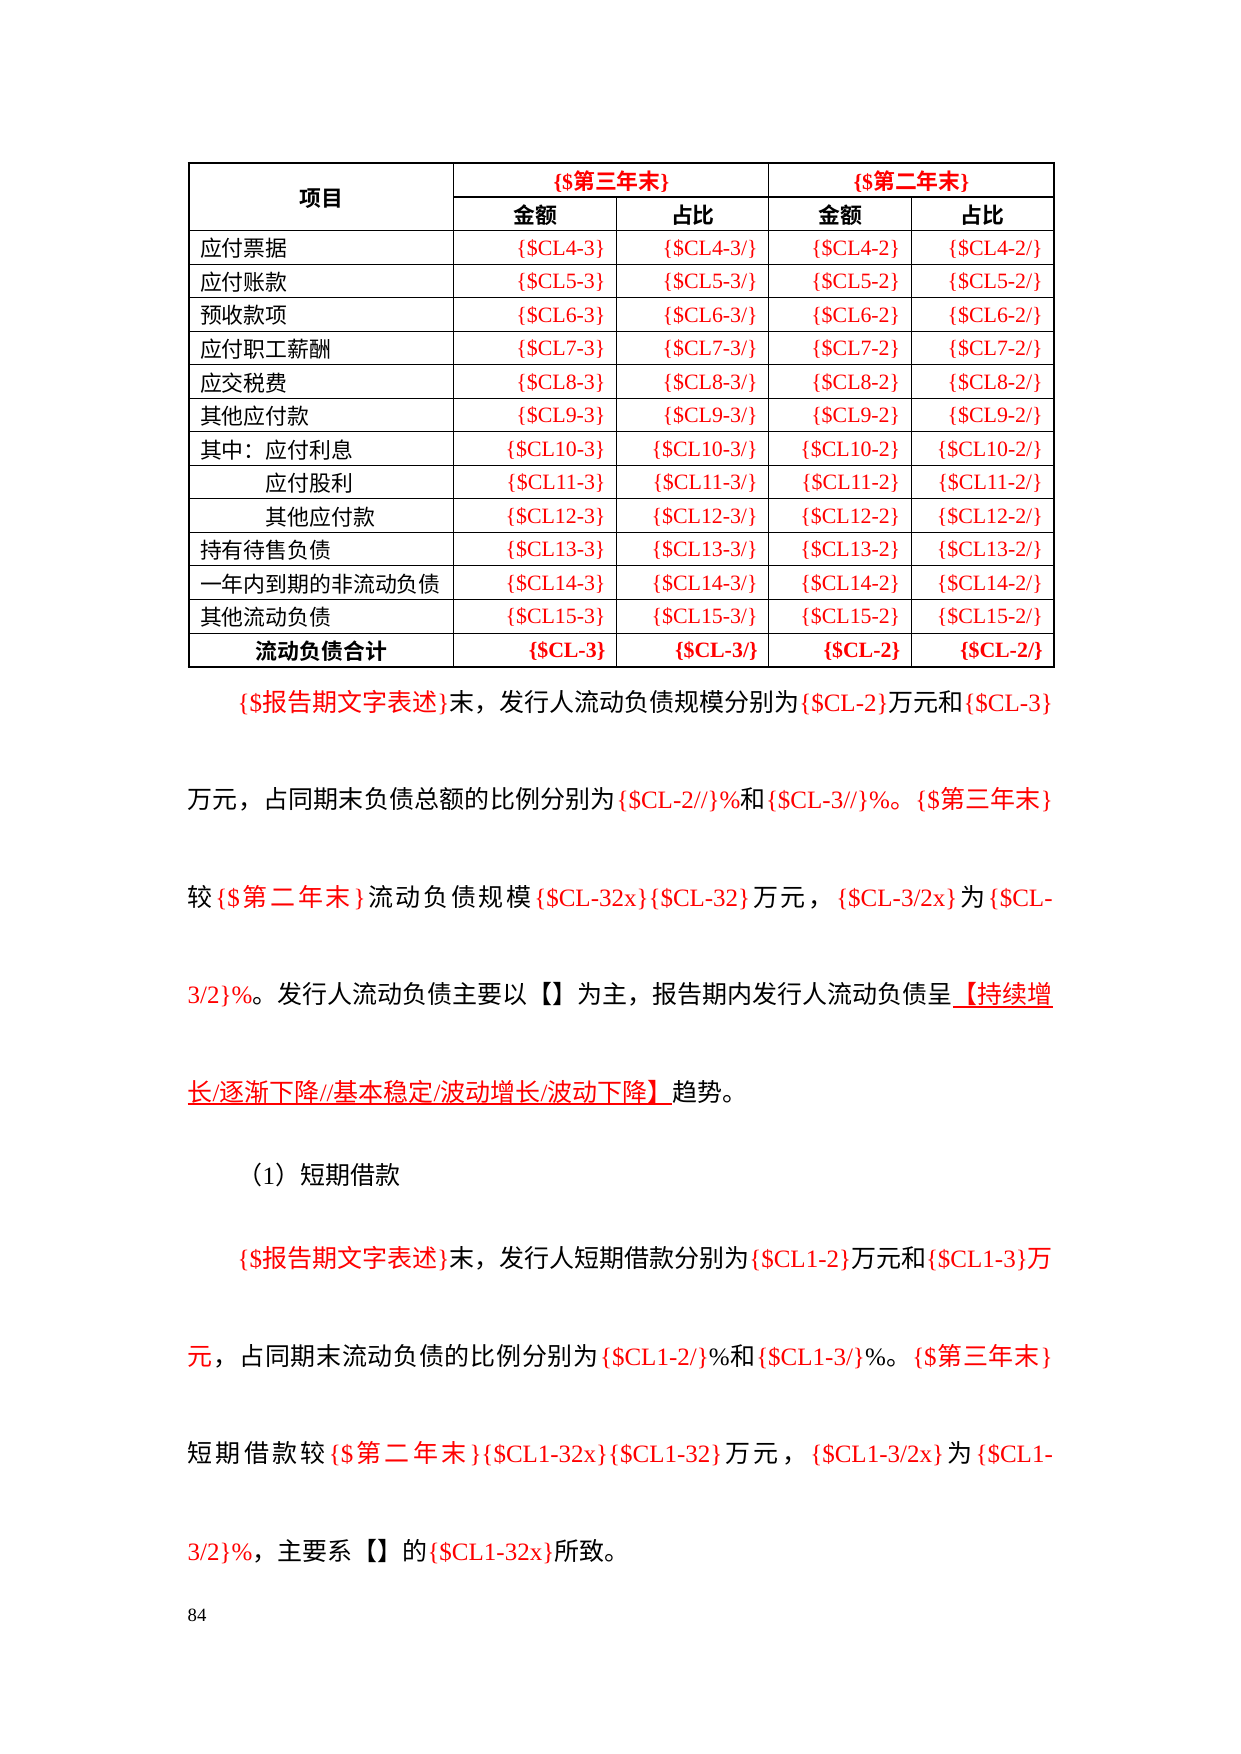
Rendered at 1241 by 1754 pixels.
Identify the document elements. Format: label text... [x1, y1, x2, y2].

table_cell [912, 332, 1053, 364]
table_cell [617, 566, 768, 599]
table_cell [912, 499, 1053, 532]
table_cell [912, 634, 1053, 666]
text {$报告期文字表述}末，发行人流动负债规模分别为{$CL-2}万元和{$CL-3}万元，占同期末负债总额的比例分别为{$CL-2//}%和{$CL-3//}%。{$第三年末}较{$第二年末}流动负债规模{$CL-32x}{$CL-32}万元，{$CL-3/2x}为{$CL-3/2}%。发行人流动负债主要以【】为主，报告期内发行人流动负债呈【持续增长/逐渐下降//基本稳定/波动增长/波动下降】趋势。 [187, 668, 1053, 1123]
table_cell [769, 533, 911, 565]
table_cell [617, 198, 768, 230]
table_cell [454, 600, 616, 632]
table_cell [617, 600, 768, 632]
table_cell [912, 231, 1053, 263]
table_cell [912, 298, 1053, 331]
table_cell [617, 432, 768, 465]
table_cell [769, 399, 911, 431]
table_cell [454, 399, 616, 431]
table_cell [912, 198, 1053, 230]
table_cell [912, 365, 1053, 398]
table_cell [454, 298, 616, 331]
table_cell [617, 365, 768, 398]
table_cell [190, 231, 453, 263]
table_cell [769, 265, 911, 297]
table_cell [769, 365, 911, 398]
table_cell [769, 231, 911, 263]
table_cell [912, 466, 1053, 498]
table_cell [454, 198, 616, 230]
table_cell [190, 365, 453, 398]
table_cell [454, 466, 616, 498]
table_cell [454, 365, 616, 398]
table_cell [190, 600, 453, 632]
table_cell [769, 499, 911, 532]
list 短期借款 [187, 1141, 1053, 1206]
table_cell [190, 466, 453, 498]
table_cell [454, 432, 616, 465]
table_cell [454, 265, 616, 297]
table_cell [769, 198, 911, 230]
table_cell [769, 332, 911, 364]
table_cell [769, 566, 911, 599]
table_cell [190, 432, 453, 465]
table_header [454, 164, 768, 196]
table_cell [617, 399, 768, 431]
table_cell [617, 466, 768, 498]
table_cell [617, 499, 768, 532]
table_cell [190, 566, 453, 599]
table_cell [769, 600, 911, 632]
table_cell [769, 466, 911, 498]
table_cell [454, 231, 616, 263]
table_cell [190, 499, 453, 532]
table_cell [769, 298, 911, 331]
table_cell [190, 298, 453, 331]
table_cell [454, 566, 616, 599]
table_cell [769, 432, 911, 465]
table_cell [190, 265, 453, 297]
text {$报告期文字表述}末，发行人短期借款分别为{$CL1-2}万元和{$CL1-3}万元，占同期末流动负债的比例分别为{$CL1-2/}%和{$CL1-3/}%。{$第三年末}短期借款较{$第二年末}{$CL1-32x}{$CL1-32}万元，{$CL1-3/2x}为{$CL1-3/2}%，主要系【】的{$CL1-32x}所致。 [187, 1224, 1053, 1582]
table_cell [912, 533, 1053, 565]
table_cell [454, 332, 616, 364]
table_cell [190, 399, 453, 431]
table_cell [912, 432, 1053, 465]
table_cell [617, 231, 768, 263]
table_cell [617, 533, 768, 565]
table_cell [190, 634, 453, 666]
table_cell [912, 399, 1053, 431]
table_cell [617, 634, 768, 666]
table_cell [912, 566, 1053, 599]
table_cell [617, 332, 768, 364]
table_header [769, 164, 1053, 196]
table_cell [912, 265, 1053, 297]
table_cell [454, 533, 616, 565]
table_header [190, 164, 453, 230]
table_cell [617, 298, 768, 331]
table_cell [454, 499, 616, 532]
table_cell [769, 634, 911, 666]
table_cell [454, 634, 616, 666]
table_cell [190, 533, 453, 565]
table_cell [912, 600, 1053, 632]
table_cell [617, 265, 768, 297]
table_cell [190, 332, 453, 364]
